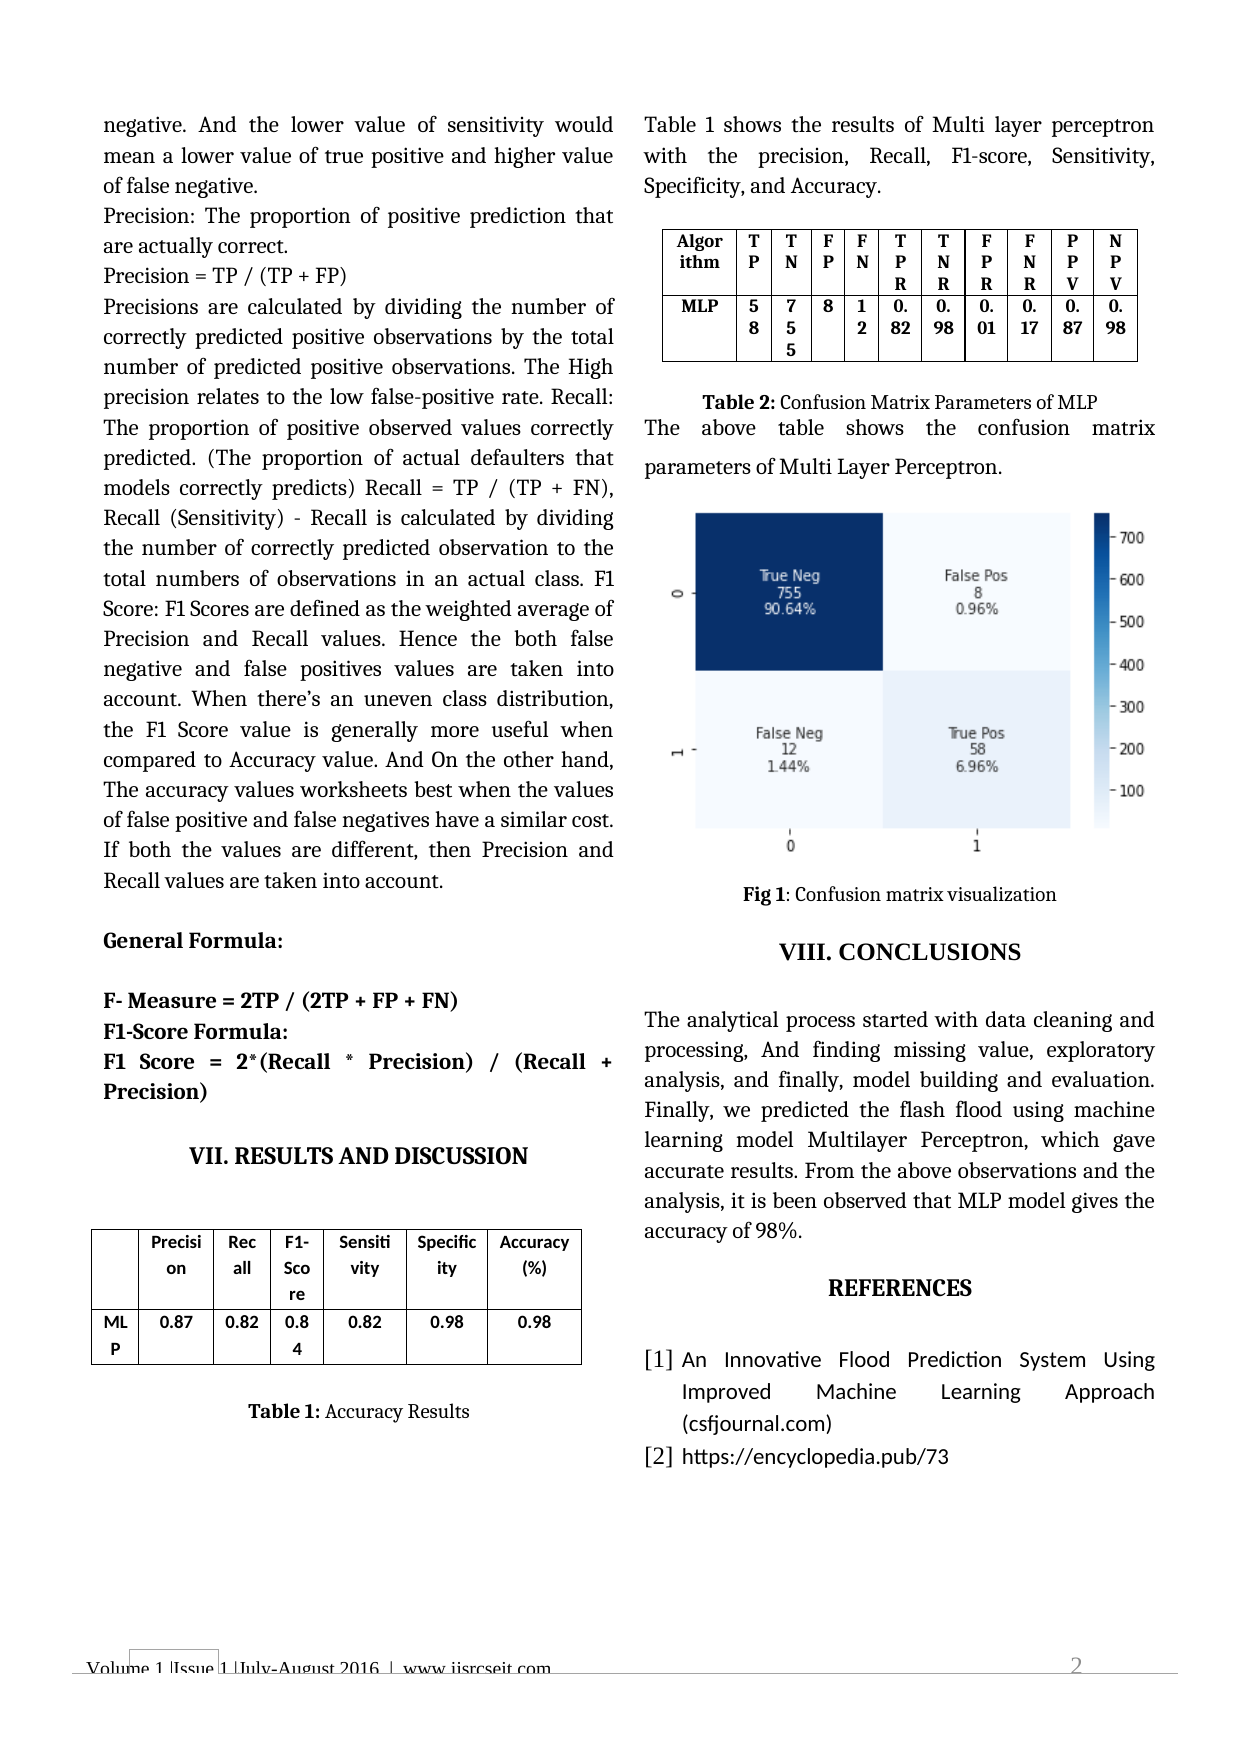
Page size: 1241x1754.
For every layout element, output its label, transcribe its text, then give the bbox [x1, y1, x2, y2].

text F- Measure = 2TP / (2TP + FP + FN) [103, 988, 614, 1014]
table_cell 0.98 [1094, 296, 1137, 361]
text Table 1 shows the results of Multi layer perceptron with the precision, Recall, F1-score, Sensitivity, Specificity, and Accuracy. [644, 112, 1156, 199]
table_header Algorithm [663, 230, 736, 295]
table_cell 755 [772, 296, 811, 361]
table_header PPV [1052, 230, 1093, 295]
table_cell 0.82 [324, 1310, 406, 1363]
table_header FNR [1008, 230, 1051, 295]
table_cell 0.98 [922, 296, 964, 361]
list https://encyclopedia.pub/73 [644, 1441, 1156, 1471]
table_header Sensitivity [324, 1230, 406, 1309]
table_header Recall [214, 1230, 270, 1309]
table_cell 0.17 [1008, 296, 1051, 361]
table_cell 0.84 [271, 1310, 323, 1363]
list An Innovative Flood Prediction System Using Improved Machine Learning Approach (csfjournal.com) [644, 1344, 1156, 1437]
table_cell 0.98 [488, 1310, 581, 1363]
table_cell 0.98 [407, 1310, 487, 1363]
table_header TPR [879, 230, 921, 295]
table_header Precision [139, 1230, 213, 1309]
table_header Accuracy(%) [488, 1230, 581, 1309]
table_cell 0.82 [214, 1310, 270, 1363]
text Table 1: Accuracy Results [103, 1399, 614, 1423]
table_header TN [772, 230, 811, 295]
text General Formula: [103, 928, 614, 954]
table_cell 58 [737, 296, 771, 361]
table_cell 0.82 [879, 296, 921, 361]
text F1 Score = 2*(Recall * Precision) / (Recall + Precision) [103, 1049, 614, 1105]
table_header NPV [1094, 230, 1137, 295]
table_header FN [845, 230, 878, 295]
text F1-Score Formula: [103, 1018, 614, 1045]
table_header FPR [966, 230, 1007, 295]
table_header [92, 1230, 138, 1309]
table_header F1-Score [271, 1230, 323, 1309]
table_cell 0.87 [139, 1310, 213, 1363]
table_cell 12 [845, 296, 878, 361]
table_header FP [812, 230, 844, 295]
table_header TNR [922, 230, 964, 295]
text VII. RESULTS AND DISCUSSION [103, 1142, 614, 1170]
table_cell MLP [663, 296, 736, 361]
table_cell MLP [92, 1310, 138, 1363]
text Precisions are calculated by dividing the number of correctly predicted positive observations by the total number of predicted positive observations. The High precision relates to the low false-positive rate. Recall: The proportion of positive observed values correctly predicted. (The proportion of actual defaulters that models correctly predicts) Recall = TP / (TP + FN), Recall (Sensitivity) - Recall is calculated by dividing the number of correctly predicted observation to the total numbers of observations in an actual class. F1 Score: F1 Scores are defined as the weighted average of Precision and Recall values. Hence the both false negative and false positives values are taken into account. When there’s an uneven class distribution, the F1 Score value is generally more useful when compared to Accuracy value. And On the other hand, The accuracy values worksheets best when the values of false positive and false negatives have a similar cost. If both the values are different, then Precision and Recall values are taken into account. [103, 293, 614, 894]
table_cell 8 [812, 296, 844, 361]
text The above table shows the confusion matrix parameters of Multi Layer Perceptron. [644, 414, 1156, 480]
table_header TP [737, 230, 771, 295]
text Precision: The proportion of positive prediction that are actually correct. [103, 203, 614, 259]
table_cell 0.87 [1052, 296, 1093, 361]
table_header Specificity [407, 1230, 487, 1309]
text Precision = TP / (TP + FP) [103, 263, 614, 289]
text VIII. CONCLUSIONS [644, 937, 1156, 966]
text Fig 1: Confusion matrix visualization [644, 883, 1156, 907]
text Table 2: Confusion Matrix Parameters of MLP [644, 390, 1156, 414]
text The analytical process started with data cleaning and processing, And finding missing value, exploratory analysis, and finally, model building and evaluation. Finally, we predicted the flash flood using machine learning model Multilayer Perceptron, which gave accurate results. From the above observations and the analysis, it is been observed that MLP model gives the accuracy of 98%. [644, 1006, 1156, 1244]
table_cell 0.01 [966, 296, 1007, 361]
picture [644, 493, 1167, 869]
text REFERENCES [644, 1274, 1156, 1303]
